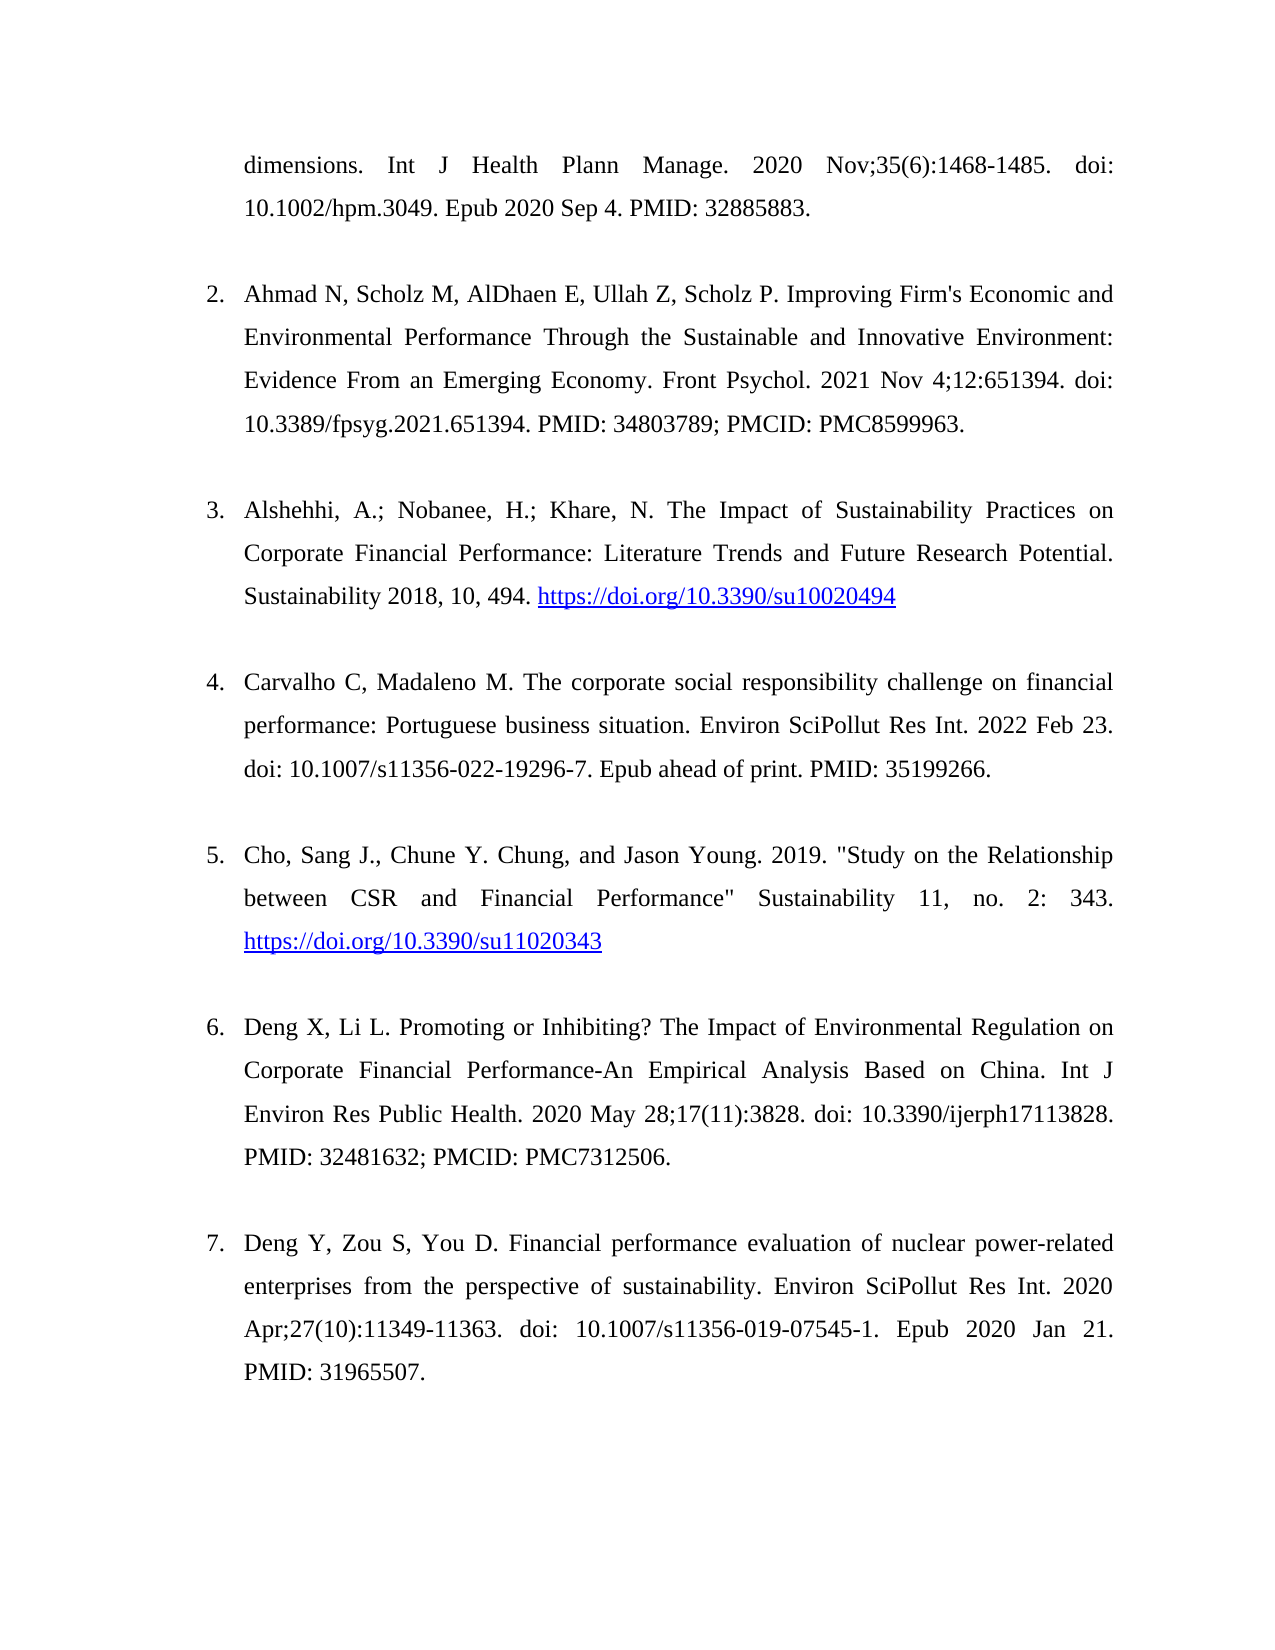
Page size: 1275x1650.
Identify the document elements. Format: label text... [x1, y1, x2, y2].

list Ahmad N, Scholz M, AlDhaen E, Ullah Z, Scholz P. Improving Firm's Economic and Environmental Performance Through the Sustainable and Innovative Environment: Evidence From an Emerging Economy. Front Psychol. 2021 Nov 4;12:651394. doi: 10.3389/fpsyg.2021.651394. PMID: 34803789; PMCID: PMC8599963. [206, 279, 1114, 437]
list Carvalho C, Madaleno M. The corporate social responsibility challenge on financial performance: Portuguese business situation. Environ SciPollut Res Int. 2022 Feb 23. doi: 10.1007/s11356-022-19296-7. Epub ahead of print. PMID: 35199266. [206, 667, 1114, 782]
list Alshehhi, A.; Nobanee, H.; Khare, N. The Impact of Sustainability Practices on Corporate Financial Performance: Literature Trends and Future Research Potential. Sustainability 2018, 10, 494. https://doi.org/10.3390/su10020494 [206, 495, 1114, 610]
list Deng Y, Zou S, You D. Financial performance evaluation of nuclear power-related enterprises from the perspective of sustainability. Environ SciPollut Res Int. 2020 Apr;27(10):11349-11363. doi: 10.1007/s11356-019-07545-1. Epub 2020 Jan 21. PMID: 31965507. [206, 1228, 1114, 1386]
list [206, 150, 1114, 222]
list Cho, Sang J., Chune Y. Chung, and Jason Young. 2019. "Study on the Relationship between CSR and Financial Performance" Sustainability 11, no. 2: 343. https://doi.org/10.3390/su11020343 [206, 840, 1114, 955]
list Deng X, Li L. Promoting or Inhibiting? The Impact of Environmental Regulation on Corporate Financial Performance-An Empirical Analysis Based on China. Int J Environ Res Public Health. 2020 May 28;17(11):3828. doi: 10.3390/ijerph17113828. PMID: 32481632; PMCID: PMC7312506. [206, 1012, 1114, 1171]
